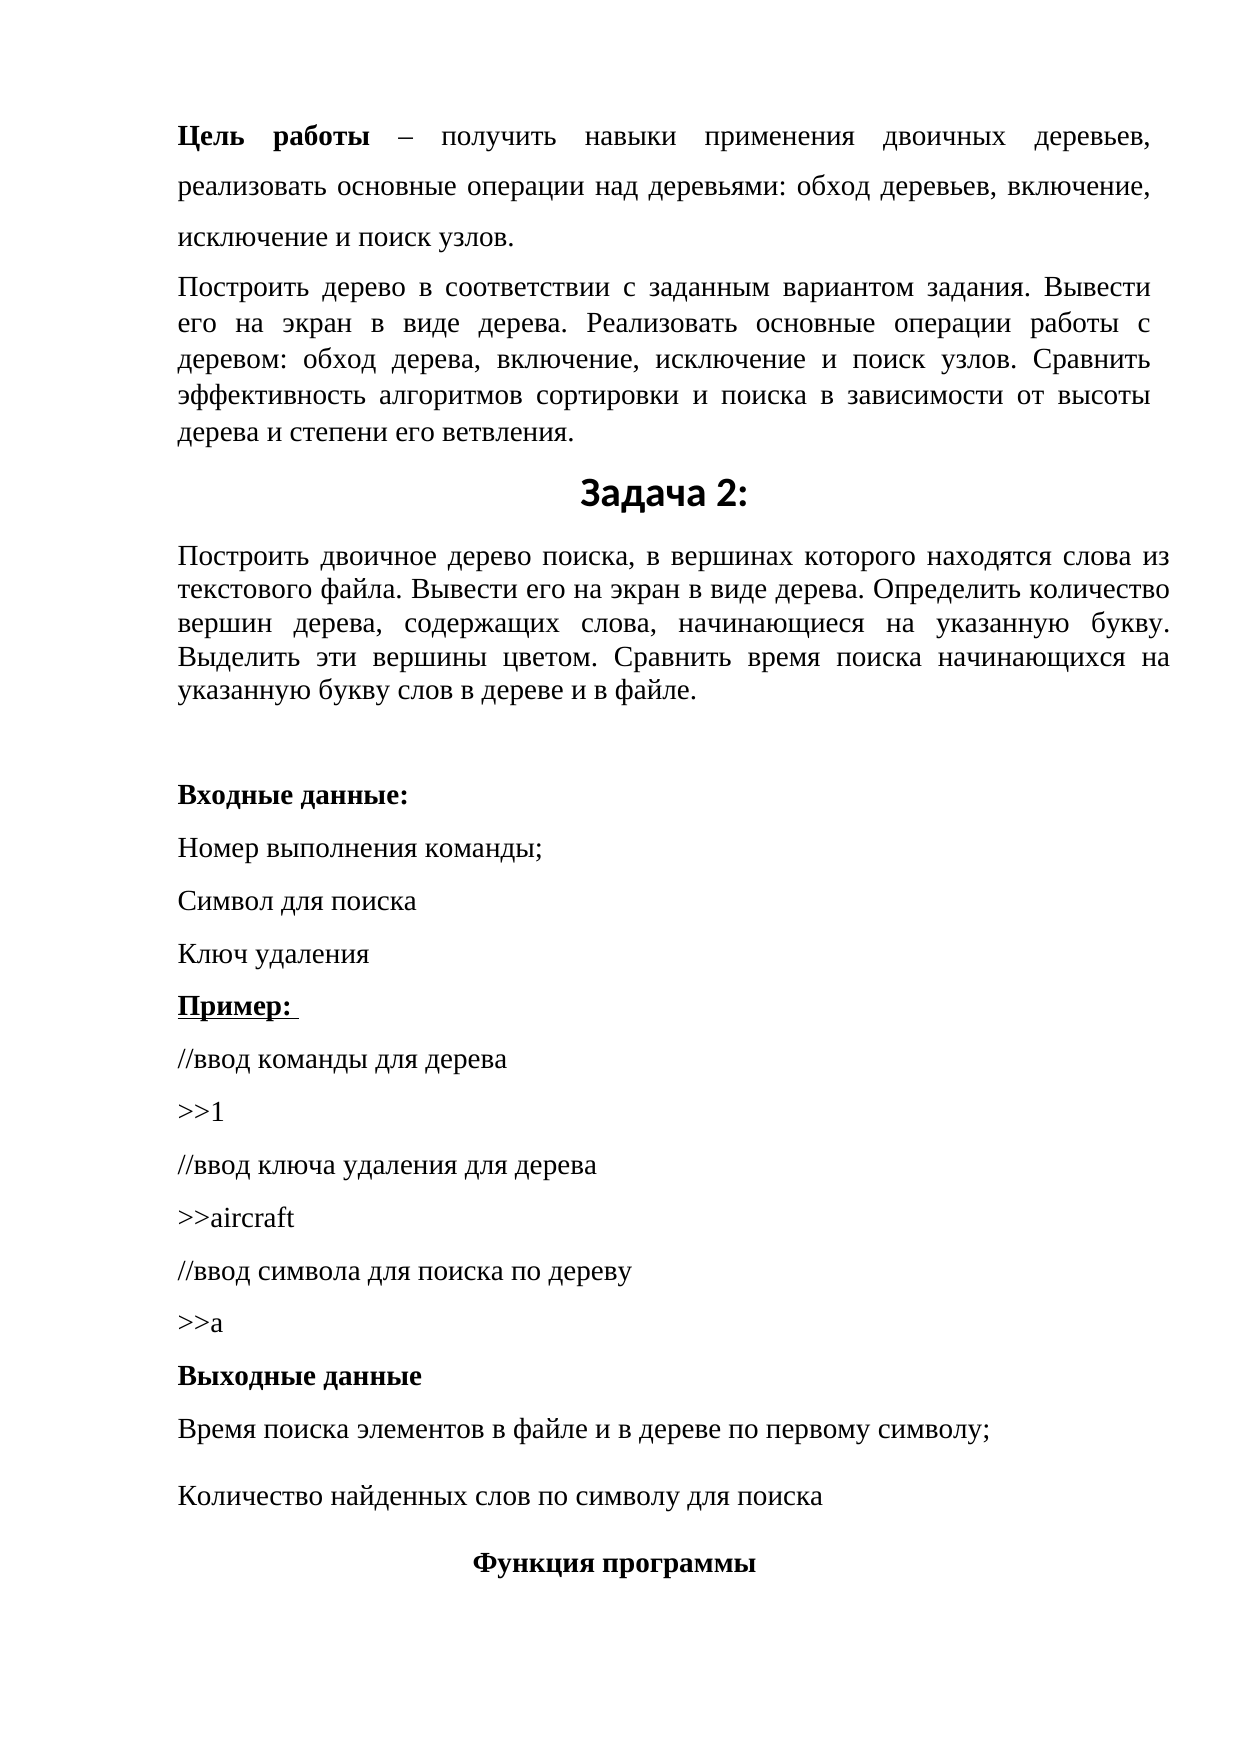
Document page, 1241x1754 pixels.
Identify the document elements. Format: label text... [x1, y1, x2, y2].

text Цель работы – получить навыки применения двоичных деревьев, реализовать основные операции над деревьями: обход деревьев, включение, исключение и поиск узлов. [177, 118, 1152, 252]
text Входные данные: [177, 777, 1152, 811]
text >>1 [177, 1094, 1152, 1128]
text Задача 2: [177, 466, 1152, 517]
text Функция программы [177, 1545, 1152, 1578]
text Символ для поиска [177, 883, 1152, 916]
text //ввод команды для дерева [177, 1041, 1152, 1075]
text //ввод ключа удаления для дерева [177, 1147, 1152, 1181]
text Количество найденных слов по символу для поиска [177, 1478, 1152, 1512]
text >>aircraft [177, 1200, 1152, 1233]
text //ввод символа для поиска по дереву [177, 1253, 1152, 1286]
text Ключ удаления [177, 936, 1152, 969]
text Построить двоичное дерево поиска, в вершинах которого находятся слова из текстового файла. Вывести его на экран в виде дерева. Определить количество вершин дерева, содержащих слова, начинающиеся на указанную букву. Выделить эти вершины цветом. Сравнить время поиска начинающихся на указанную букву слов в дереве и в файле. [177, 538, 1171, 706]
text Пример: [177, 988, 1152, 1022]
text Номер выполнения команды; [177, 830, 1152, 864]
text >>a [177, 1305, 1152, 1339]
text Выходные данные [177, 1358, 1152, 1392]
text Время поиска элементов в файле и в дереве по первому символу; [177, 1411, 1152, 1444]
text Построить дерево в соответствии с заданным вариантом задания. Вывести его на экран в виде дерева. Реализовать основные операции работы с деревом: обход дерева, включение, исключение и поиск узлов. Сравнить эффективность алгоритмов сортировки и поиска в зависимости от высоты дерева и степени его ветвления. [177, 269, 1152, 447]
